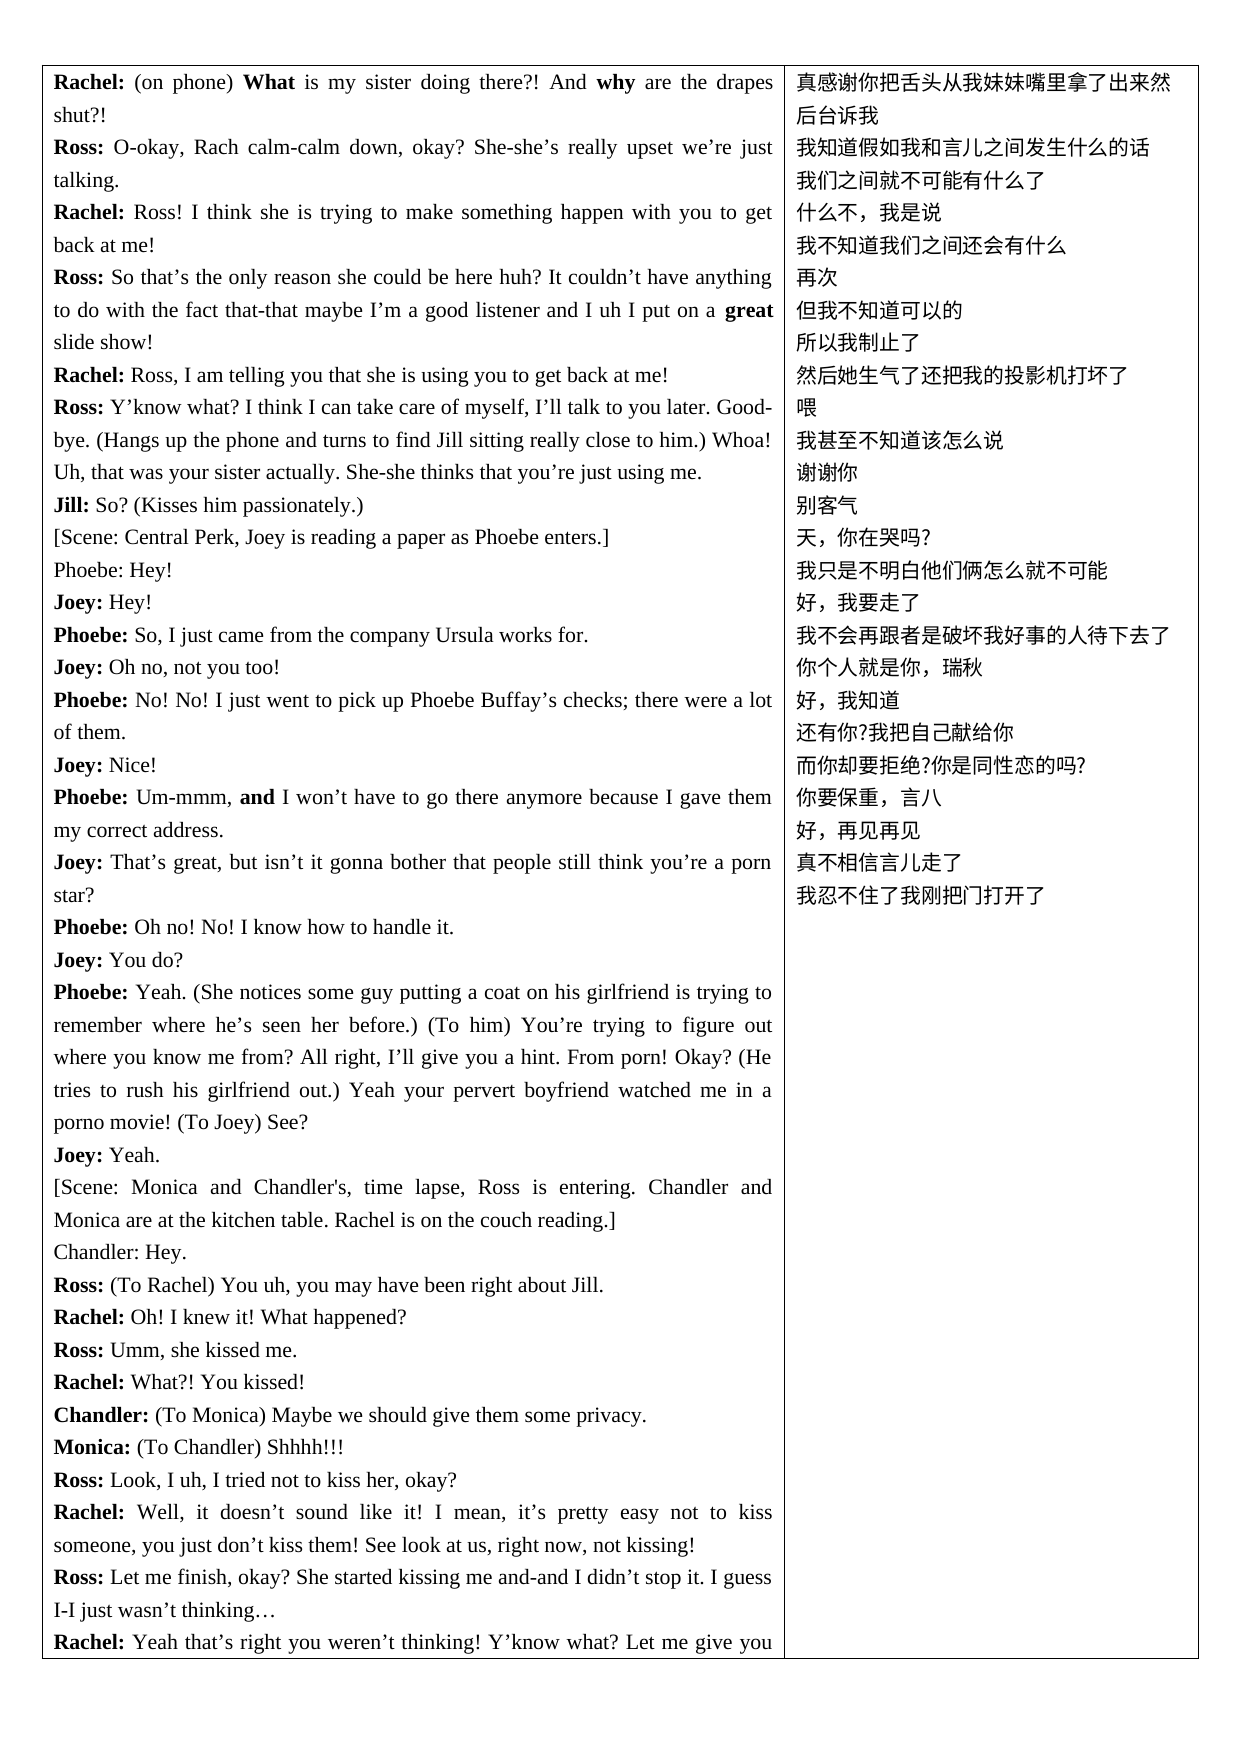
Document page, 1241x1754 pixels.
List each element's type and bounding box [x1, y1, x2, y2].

table_header [785, 66, 1198, 1658]
table_header [43, 66, 784, 1658]
